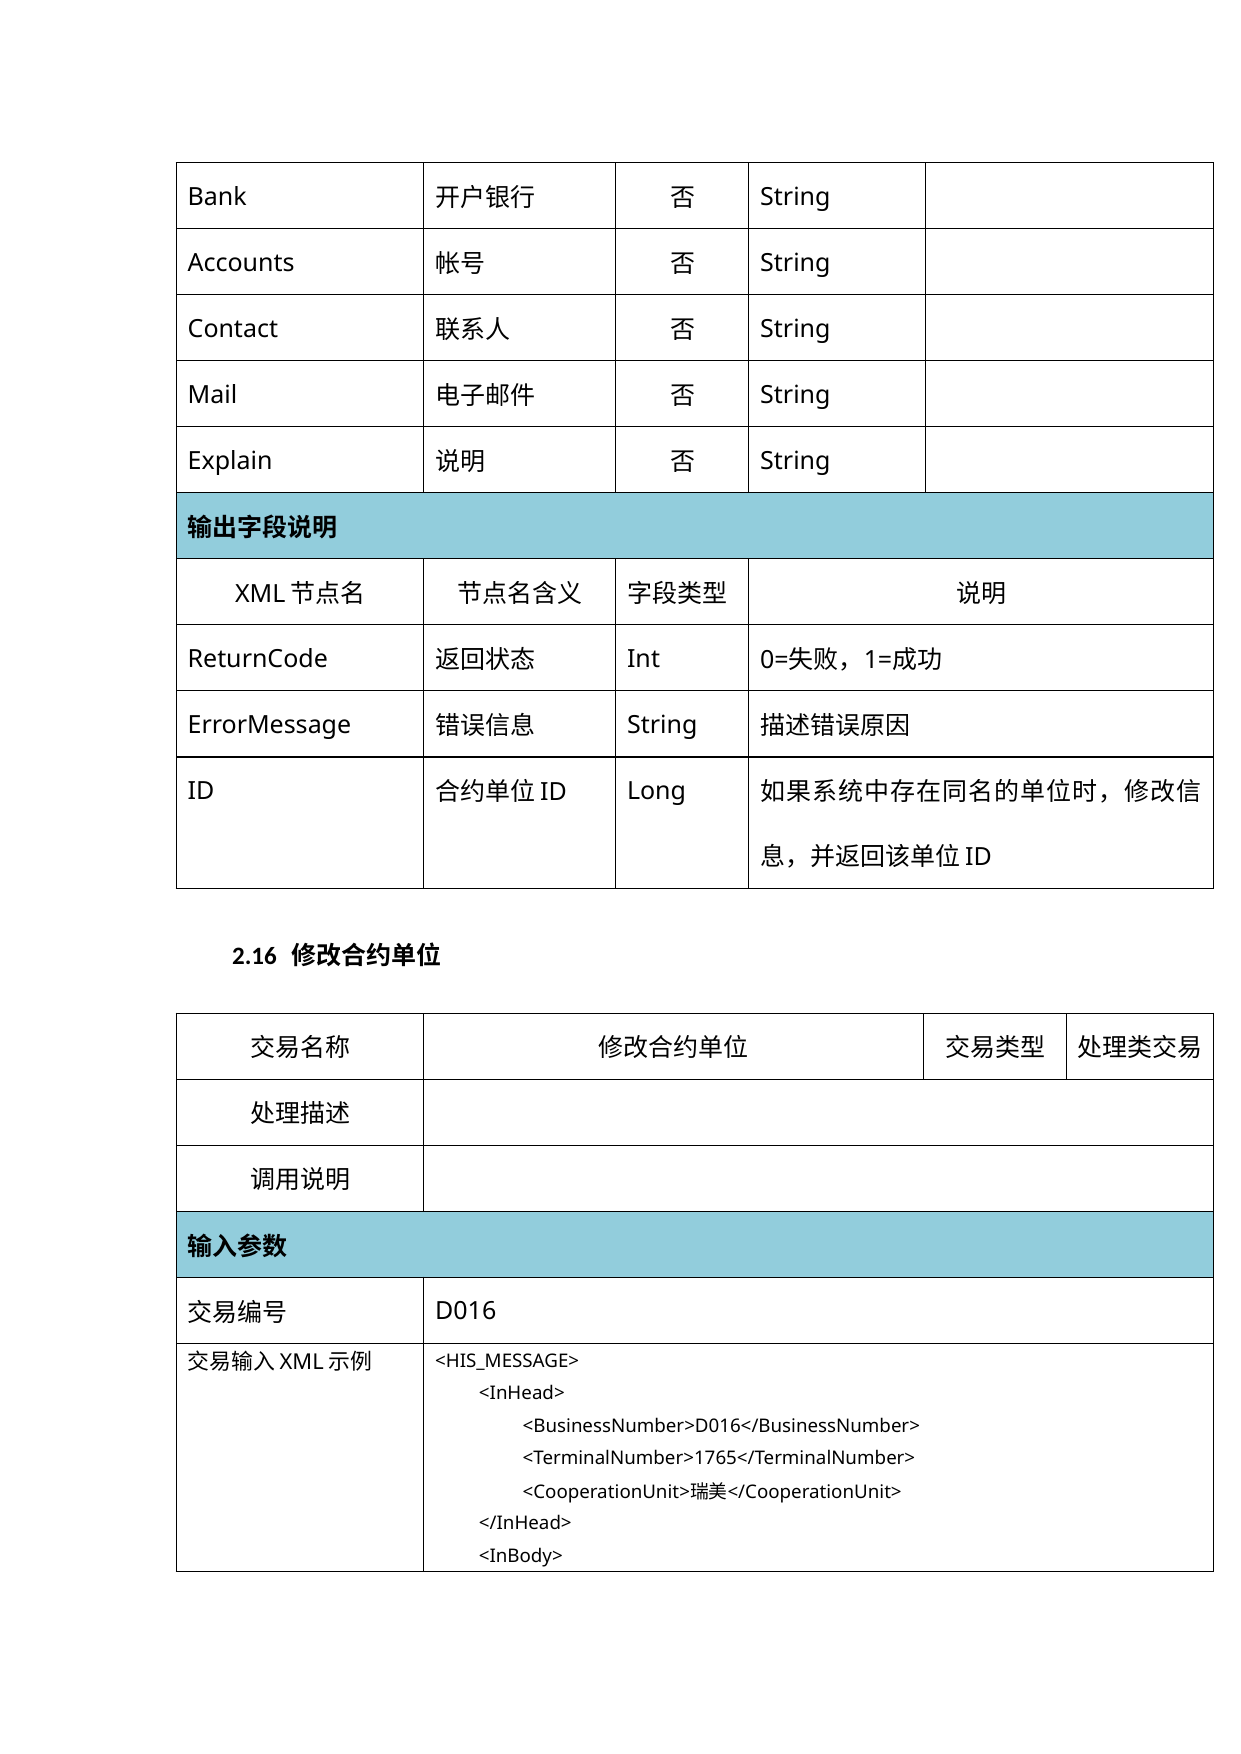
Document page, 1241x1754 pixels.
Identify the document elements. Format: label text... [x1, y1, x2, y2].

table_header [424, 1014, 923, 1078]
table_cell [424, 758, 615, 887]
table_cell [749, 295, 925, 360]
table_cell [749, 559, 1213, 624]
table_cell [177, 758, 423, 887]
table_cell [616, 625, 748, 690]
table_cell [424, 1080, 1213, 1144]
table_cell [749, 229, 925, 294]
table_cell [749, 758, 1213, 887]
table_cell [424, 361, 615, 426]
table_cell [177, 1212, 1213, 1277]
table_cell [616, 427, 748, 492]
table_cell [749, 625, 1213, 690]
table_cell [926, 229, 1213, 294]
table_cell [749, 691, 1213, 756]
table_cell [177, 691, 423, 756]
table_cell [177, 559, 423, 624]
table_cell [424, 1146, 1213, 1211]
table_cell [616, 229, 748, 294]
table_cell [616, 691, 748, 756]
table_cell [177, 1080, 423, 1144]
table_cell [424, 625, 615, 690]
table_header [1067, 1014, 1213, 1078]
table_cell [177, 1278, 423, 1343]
subtitle 修改合约单位 [232, 921, 1053, 986]
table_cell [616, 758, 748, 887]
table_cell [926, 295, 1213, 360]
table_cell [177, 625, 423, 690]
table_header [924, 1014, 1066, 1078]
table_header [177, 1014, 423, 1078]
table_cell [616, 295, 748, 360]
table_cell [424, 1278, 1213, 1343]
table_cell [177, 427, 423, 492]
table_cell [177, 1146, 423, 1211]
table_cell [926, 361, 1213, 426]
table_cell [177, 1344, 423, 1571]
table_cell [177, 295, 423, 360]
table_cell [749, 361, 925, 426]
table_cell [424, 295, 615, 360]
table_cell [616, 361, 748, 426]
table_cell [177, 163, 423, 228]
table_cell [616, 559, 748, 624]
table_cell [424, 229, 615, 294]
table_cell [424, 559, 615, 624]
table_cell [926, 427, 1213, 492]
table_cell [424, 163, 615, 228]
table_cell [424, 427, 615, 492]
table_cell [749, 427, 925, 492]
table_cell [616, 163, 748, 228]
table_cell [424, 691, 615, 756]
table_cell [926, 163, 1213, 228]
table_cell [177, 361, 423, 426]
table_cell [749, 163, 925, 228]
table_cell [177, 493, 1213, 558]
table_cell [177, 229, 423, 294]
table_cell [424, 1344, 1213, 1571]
